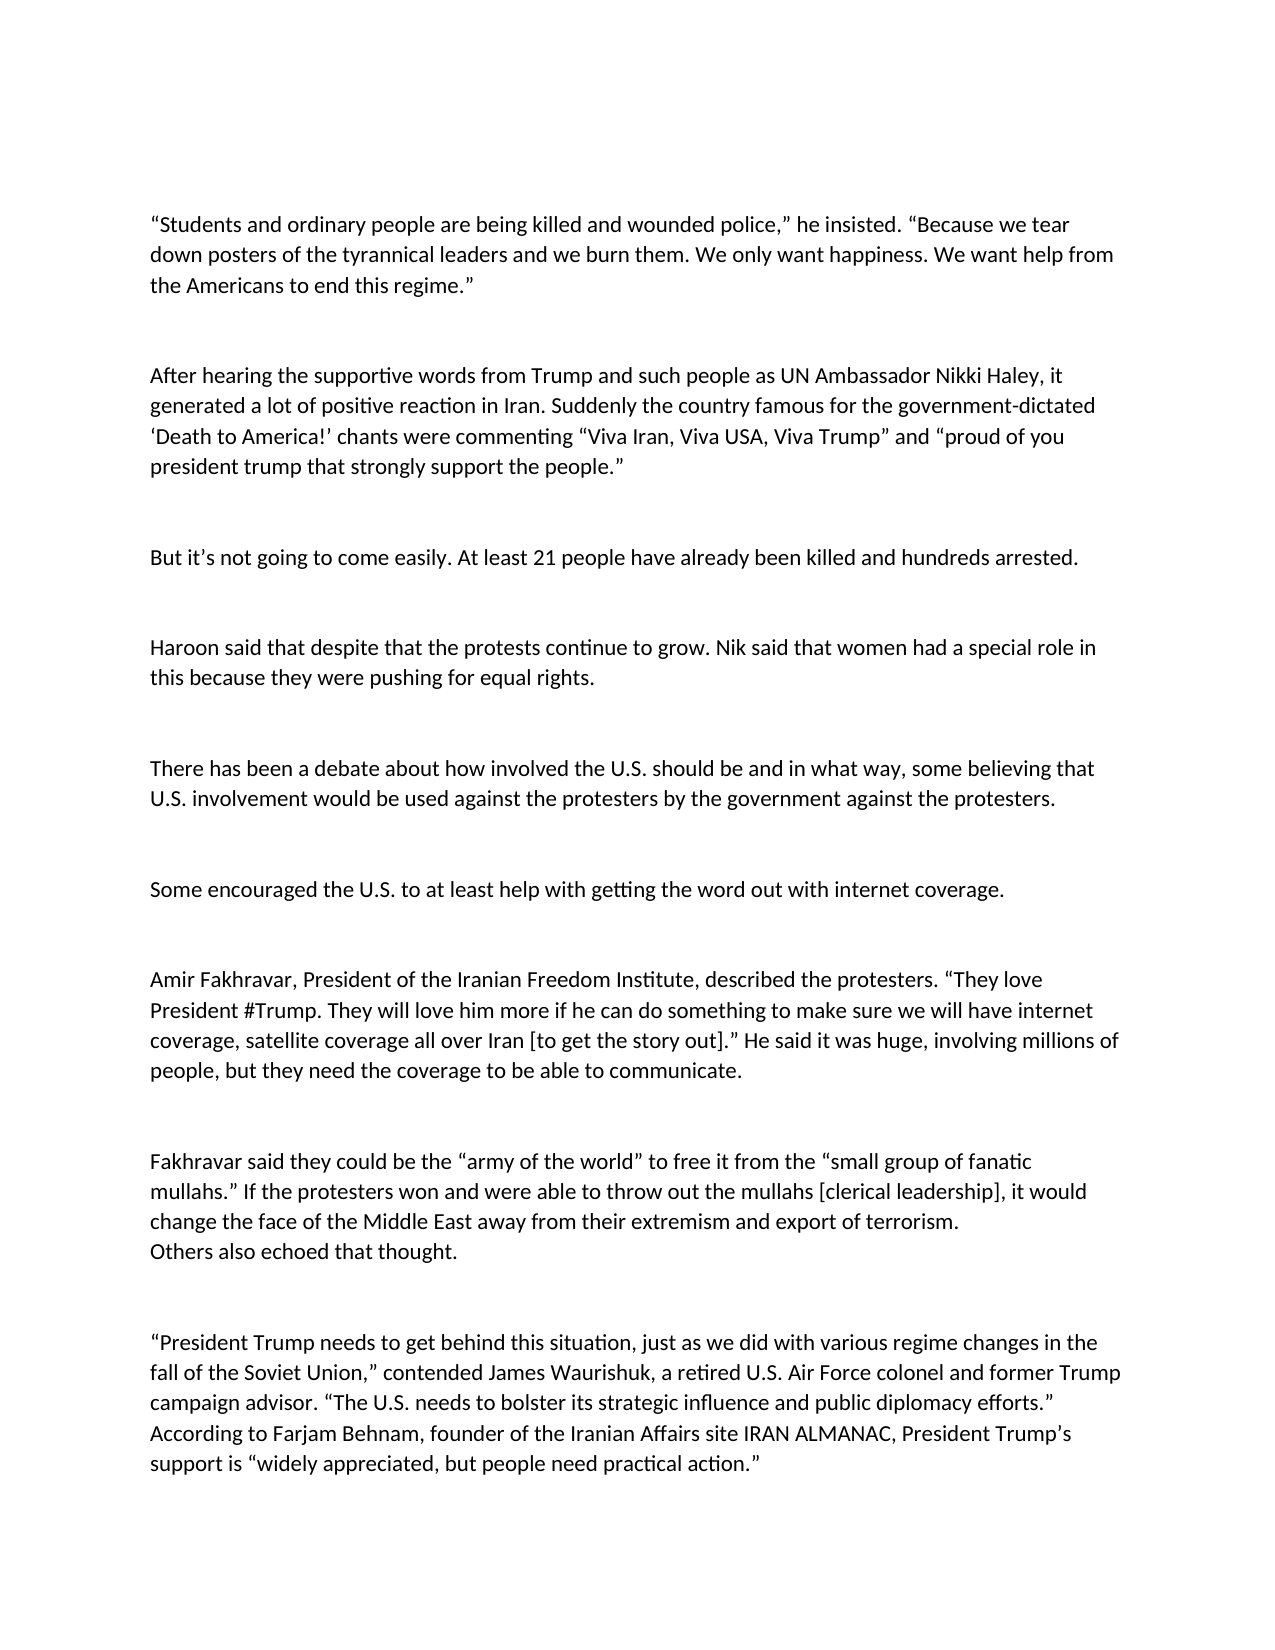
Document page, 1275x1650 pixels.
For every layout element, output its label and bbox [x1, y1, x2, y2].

text [150, 150, 1125, 1477]
